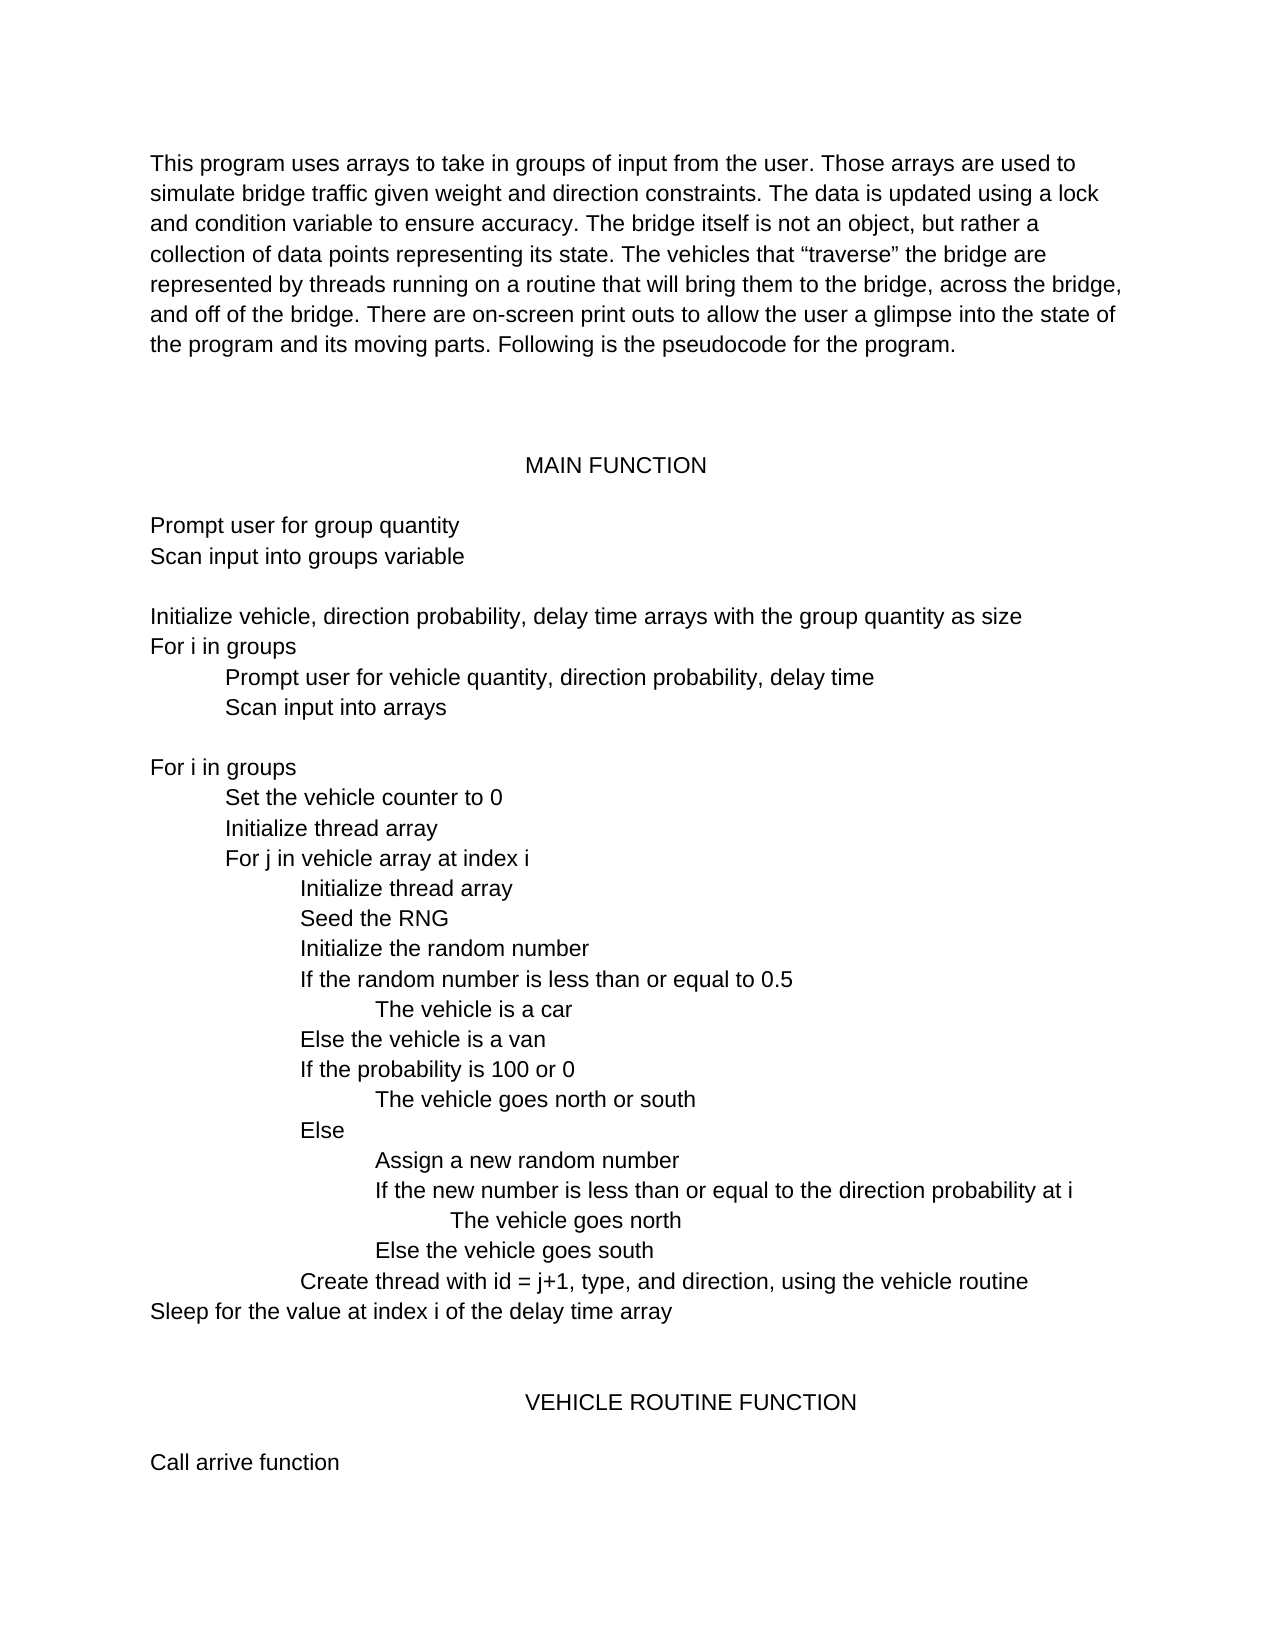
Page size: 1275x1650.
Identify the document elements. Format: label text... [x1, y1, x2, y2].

text Initialize thread array [150, 875, 1125, 901]
text If the probability is 100 or 0 [150, 1056, 1125, 1083]
text VEHICLE ROUTINE FUNCTION [150, 1388, 1125, 1415]
text Prompt user for group quantity [150, 512, 1125, 539]
text For i in groups [150, 633, 1125, 660]
text Scan input into groups variable [150, 543, 1125, 569]
text MAIN FUNCTION [450, 452, 1125, 478]
text Create thread with id = j+1, type, and direction, using the vehicle routine [300, 1268, 1125, 1294]
text Set the vehicle counter to 0 [150, 784, 1125, 811]
text If the random number is less than or equal to 0.5 [150, 966, 1125, 992]
text Else [150, 1117, 1125, 1143]
text Else the vehicle is a van [150, 1026, 1125, 1052]
text Initialize vehicle, direction probability, delay time arrays with the group quantity as size [150, 603, 1125, 629]
text Sleep for the value at index i of the delay time array [150, 1298, 1125, 1324]
text The vehicle is a car [150, 996, 1125, 1022]
text Initialize the random number [150, 935, 1125, 962]
text Else the vehicle goes south [300, 1237, 1125, 1264]
text Scan input into arrays [150, 694, 1125, 720]
text The vehicle goes north or south [150, 1086, 1125, 1113]
text Seed the RNG [150, 905, 1125, 932]
text If the new number is less than or equal to the direction probability at i [300, 1177, 1125, 1203]
text Prompt user for vehicle quantity, direction probability, delay time [150, 663, 1125, 690]
text For j in vehicle array at index i [150, 845, 1125, 871]
text This program uses arrays to take in groups of input from the user. Those arrays are used to simulate bridge traffic given weight and direction constraints. The data is updated using a lock and condition variable to ensure accuracy. The bridge itself is not an object, but rather a collection of data points representing its state. The vehicles that “traverse” the bridge are represented by threads running on a routine that will bring them to the bridge, across the bridge, and off of the bridge. There are on-screen print outs to allow the user a glimpse into the state of the program and its moving parts. Following is the pseudocode for the program. [150, 150, 1125, 388]
text Call arrive function [150, 1449, 1125, 1475]
text The vehicle goes north [300, 1207, 1125, 1234]
text Assign a new random number [300, 1147, 1125, 1173]
text Initialize thread array [150, 814, 1125, 841]
text For i in groups [150, 754, 1125, 781]
